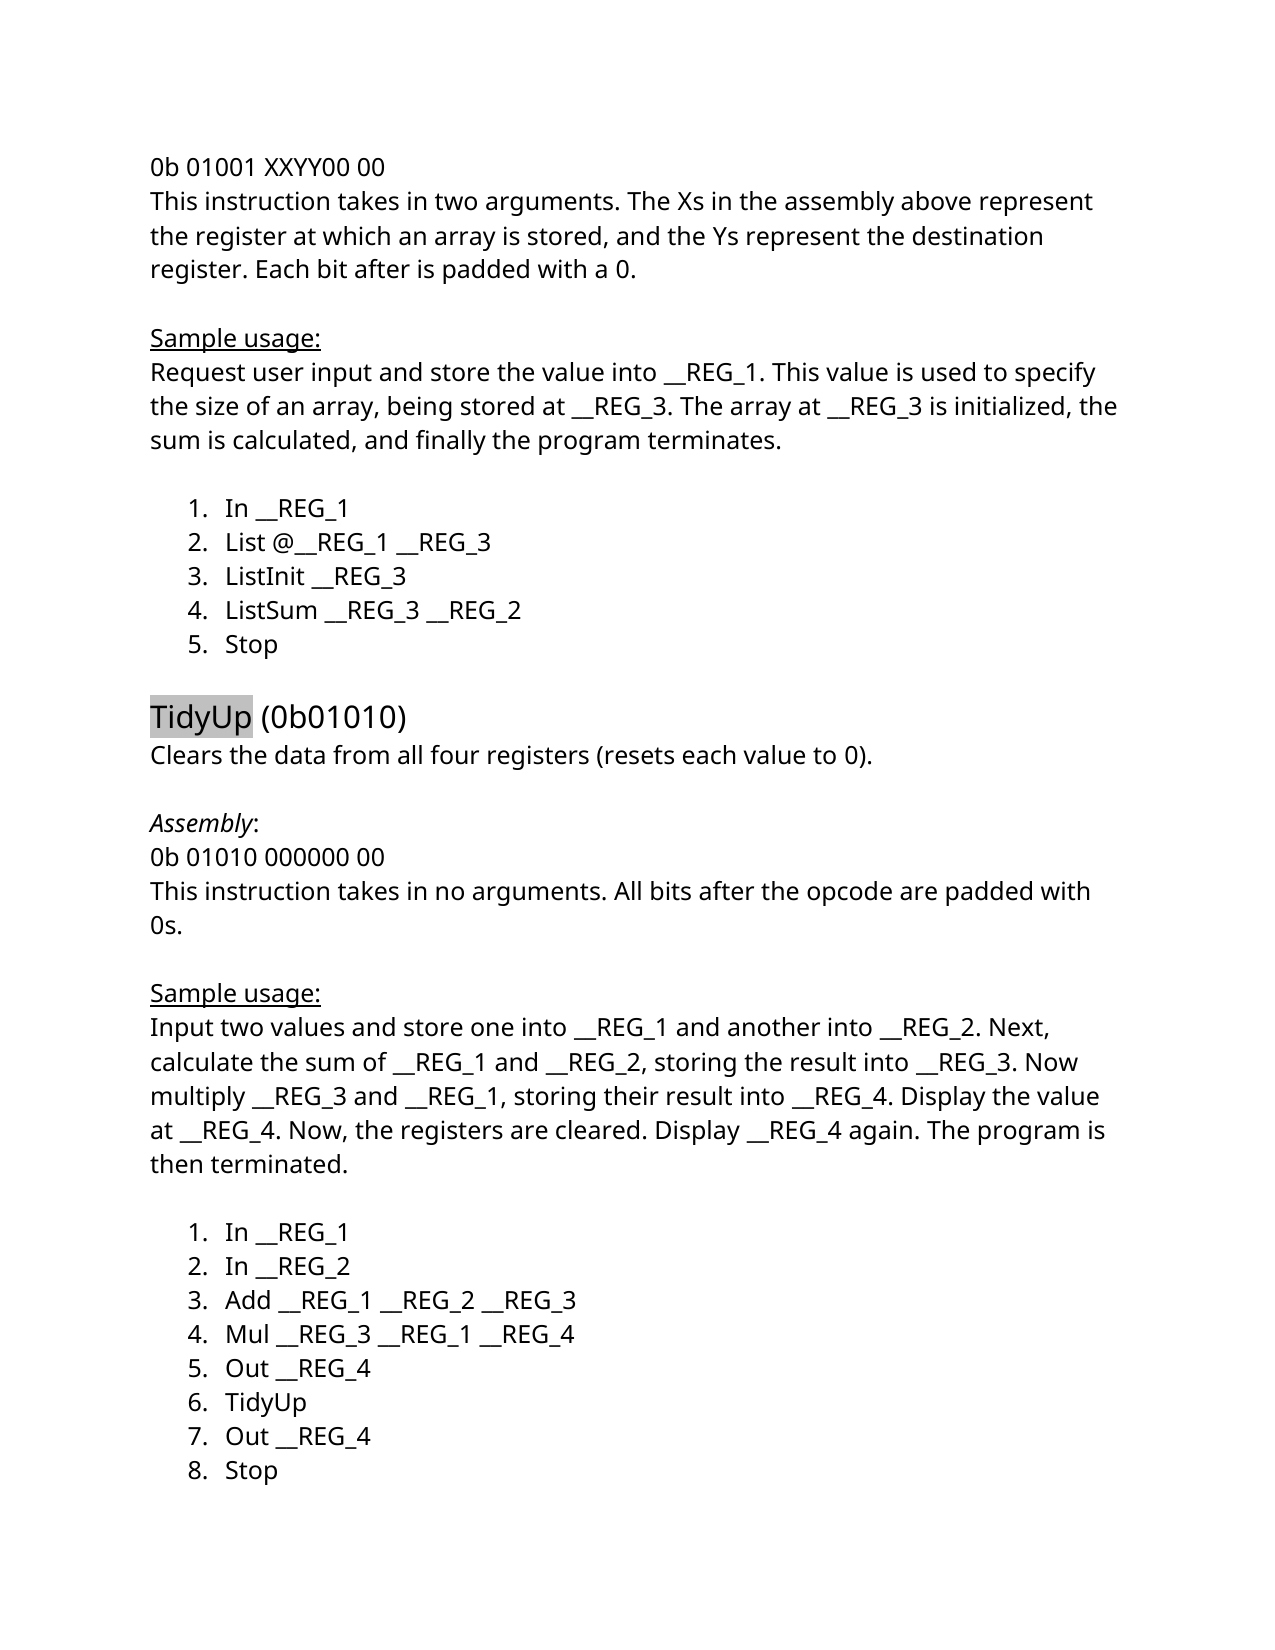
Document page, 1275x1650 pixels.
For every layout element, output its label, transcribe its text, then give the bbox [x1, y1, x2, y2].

text Sample usage: [150, 976, 1125, 1010]
text Sample usage: [150, 320, 1125, 354]
list TidyUp [187, 1385, 1125, 1419]
list In __REG_1 [187, 1214, 1125, 1248]
text 0b 01010 000000 00 [150, 840, 1125, 874]
list Add __REG_1 __REG_2 __REG_3 [187, 1283, 1125, 1317]
text Clears the data from all four registers (resets each value to 0). [150, 738, 1125, 772]
text TidyUp (0b01010) [253, 695, 1125, 738]
list ListInit __REG_3 [187, 559, 1125, 593]
list Out __REG_4 [187, 1351, 1125, 1385]
text Assembly: [150, 806, 1125, 840]
text This instruction takes in no arguments. All bits after the opcode are padded with 0s. [150, 874, 1125, 942]
list In __REG_2 [187, 1248, 1125, 1283]
list ListSum __REG_3 __REG_2 [187, 593, 1125, 627]
text Input two values and store one into __REG_1 and another into __REG_2. Next, calculate the sum of __REG_1 and __REG_2, storing the result into __REG_3. Now multiply __REG_3 and __REG_1, storing their result into __REG_4. Display the value at __REG_4. Now, the registers are cleared. Display __REG_4 again. The program is then terminated. [150, 1010, 1125, 1180]
text This instruction takes in two arguments. The Xs in the assembly above represent the register at which an array is stored, and the Ys represent the destination register. Each bit after is padded with a 0. [150, 184, 1125, 286]
text Request user input and store the value into __REG_1. This value is used to specify the size of an array, being stored at __REG_3. The array at __REG_3 is initialized, the sum is calculated, and finally the program terminates. [150, 354, 1125, 457]
text 0b 01001 XXYY00 00 [150, 150, 1125, 184]
list Out __REG_4 [187, 1419, 1125, 1453]
list In __REG_1 [187, 491, 1125, 525]
list Stop [187, 1453, 1125, 1487]
list Stop [187, 627, 1125, 661]
list List @__REG_1 __REG_3 [187, 525, 1125, 559]
list Mul __REG_3 __REG_1 __REG_4 [187, 1317, 1125, 1351]
